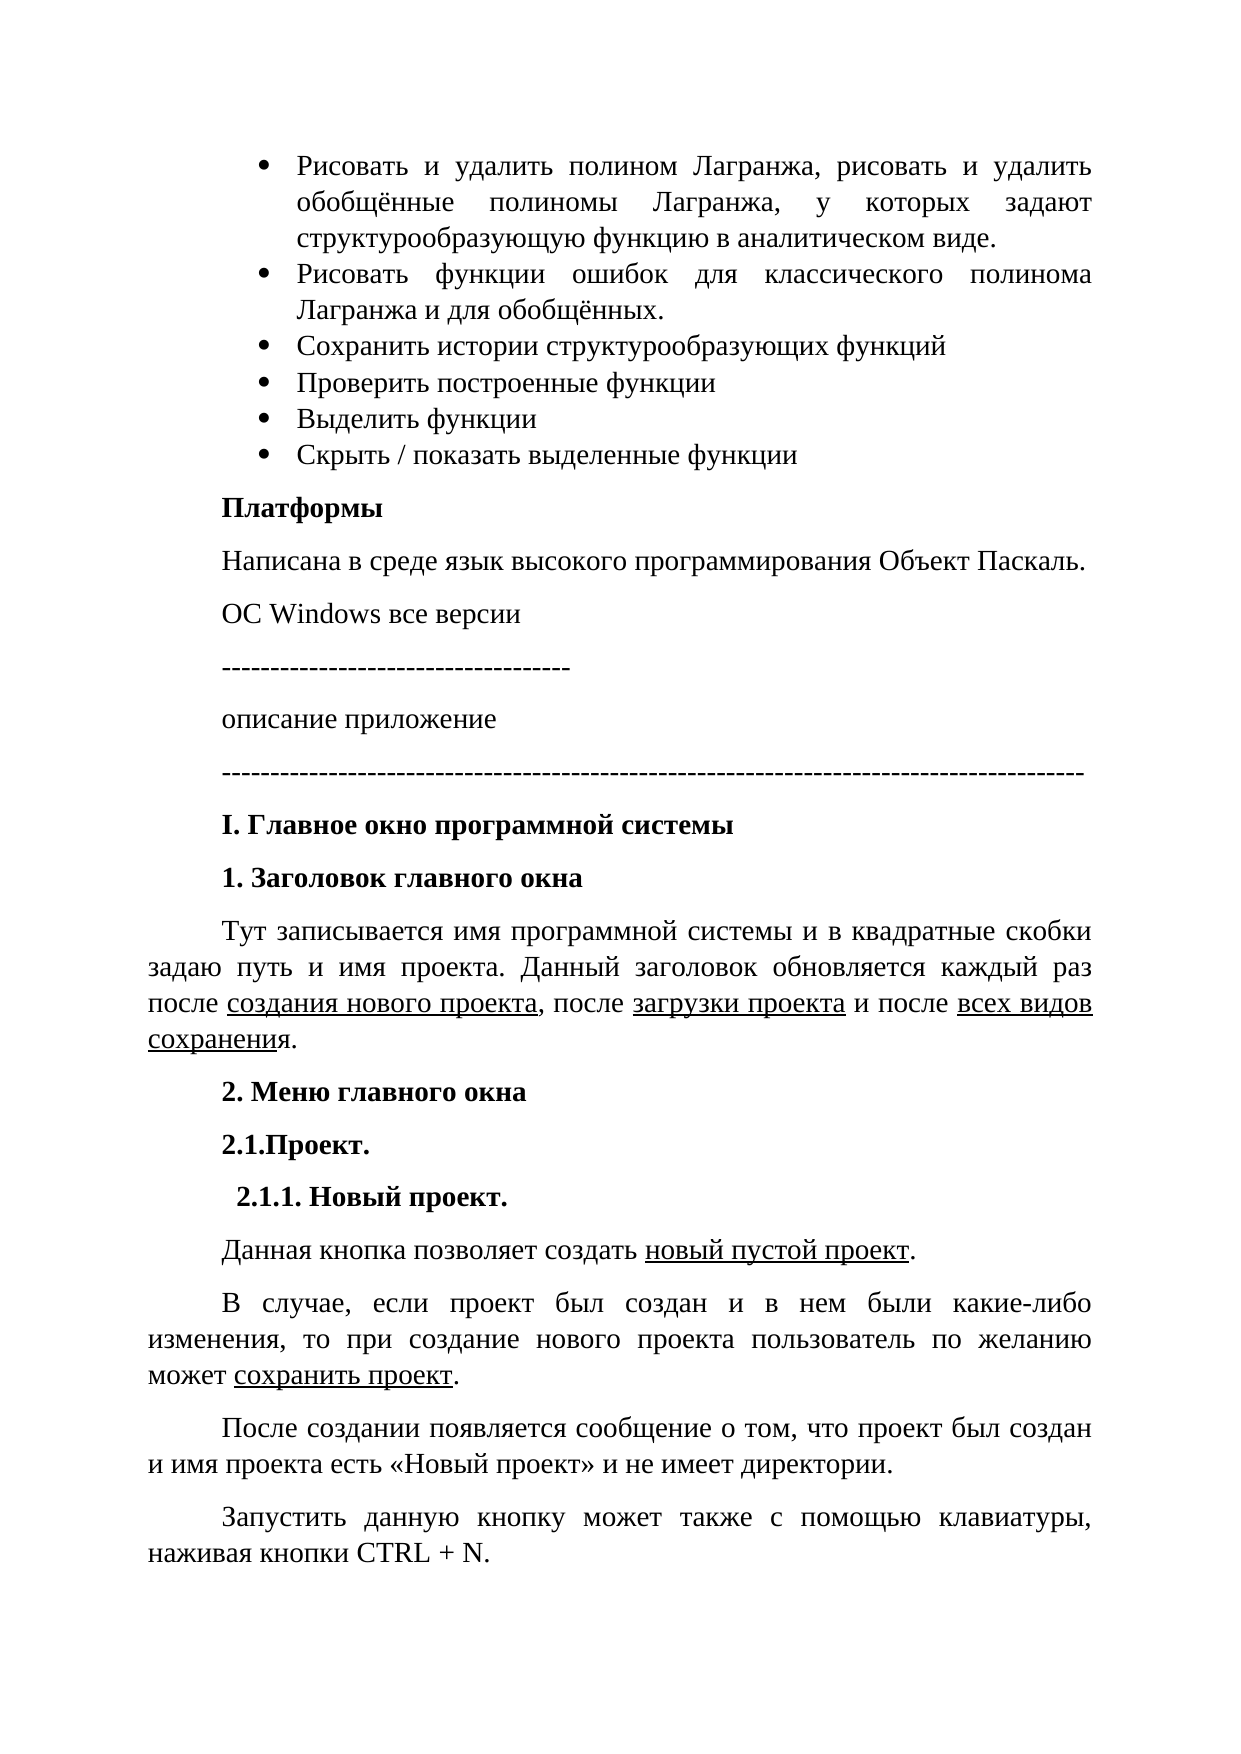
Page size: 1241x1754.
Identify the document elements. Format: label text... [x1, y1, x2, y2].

text 2.1.Проект. [221, 1127, 1093, 1160]
text После создании появляется сообщение о том, что проект был создан и имя проекта есть «Новый проект» и не имеет директории. [148, 1410, 1093, 1480]
text ------------------------------------ [148, 649, 1093, 682]
text Тут записывается имя программной системы и в квадратные скобки задаю путь и имя проекта. Данный заголовок обновляется каждый раз после создания нового проекта, после загрузки проекта и после всех видов сохранения. [148, 913, 1093, 1055]
text В случае, если проект был создан и в нем были какие-либо изменения, то при создание нового проекта пользователь по желанию может сохранить проект. [148, 1285, 1093, 1391]
text I. Главное окно программной системы [148, 807, 1093, 841]
text 2.1.1. Новый проект. [148, 1179, 1093, 1213]
text 2. Меню главного окна [148, 1074, 1093, 1107]
list Сохранить истории структурообразующих функций [259, 328, 1093, 362]
text Запустить данную кнопку может также с помощью клавиатуры, наживая кнопки CTRL + N. [148, 1499, 1093, 1569]
text Платформы [148, 490, 1093, 524]
text ----------------------------------------------------------------------------------------- [148, 754, 1093, 788]
list Скрыть / показать выделенные функции [259, 437, 1093, 471]
list Рисовать функции ошибок для классического полинома Лагранжа и для обобщённых. [259, 256, 1093, 326]
text описание приложение [148, 701, 1093, 735]
list Проверить построенные функции [259, 365, 1093, 398]
list Выделить функции [259, 401, 1093, 435]
list Рисовать и удалить полином Лагранжа, рисовать и удалить обобщённые полиномы Лагранжа, у которых задают структурообразующую функцию в аналитическом виде. [259, 148, 1093, 253]
text OC Windows все версии [148, 596, 1093, 629]
text Написана в среде язык высокого программирования Объект Паскаль. [148, 543, 1093, 577]
text 1. Заголовок главного окна [148, 860, 1093, 893]
text Данная кнопка позволяет создать новый пустой проект. [148, 1232, 1093, 1266]
